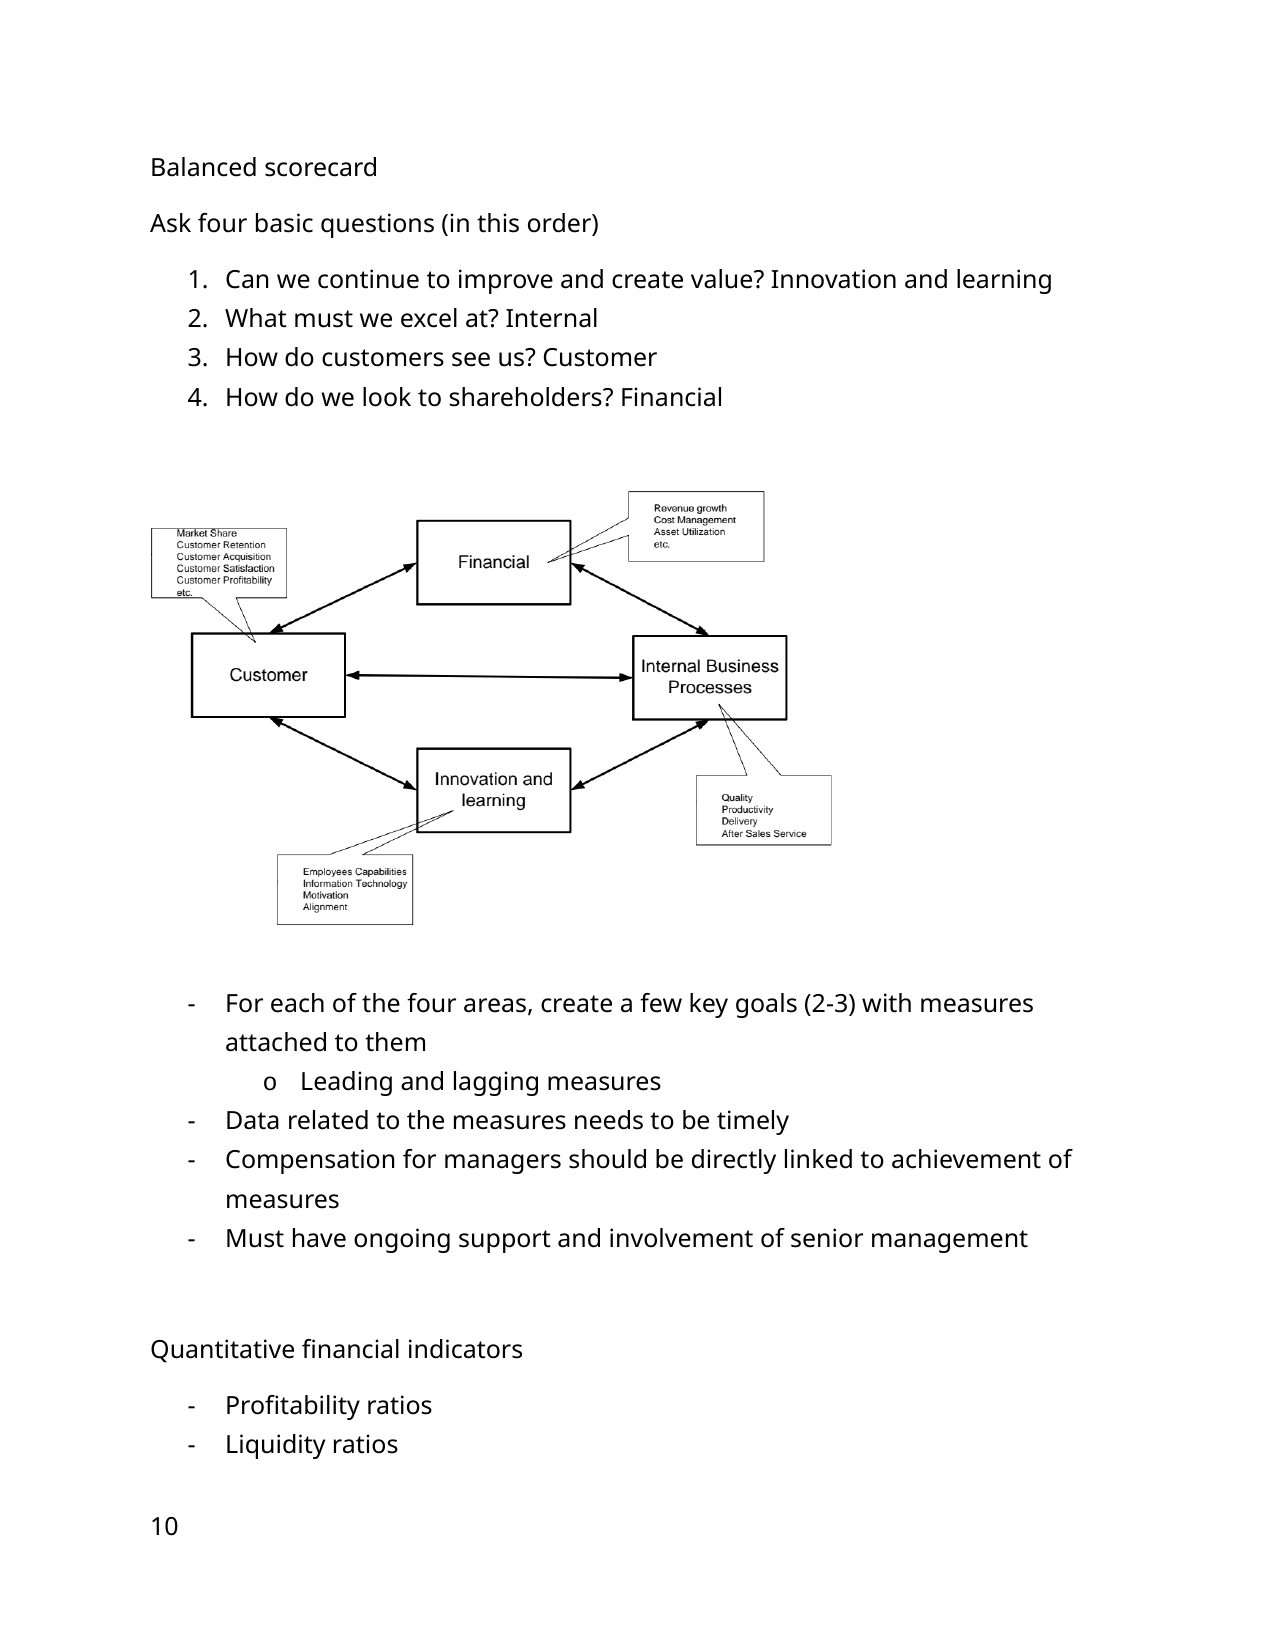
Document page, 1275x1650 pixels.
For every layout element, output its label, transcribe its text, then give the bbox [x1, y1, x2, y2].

text Balanced scorecard [150, 150, 1125, 184]
list Liquidity ratios [187, 1427, 1125, 1461]
list For each of the four areas, create a few key goals (2-3) with measures attached to them [187, 985, 1125, 1058]
list How do we look to shareholders? Financial [187, 379, 1125, 413]
list How do customers see us? Customer [187, 340, 1125, 374]
text Ask four basic questions (in this order) [150, 206, 1125, 240]
list Profitability ratios [187, 1388, 1125, 1422]
list What must we excel at? Internal [187, 301, 1125, 335]
list Leading and lagging measures [262, 1064, 1125, 1098]
list Must have ongoing support and involvement of senior management [187, 1221, 1125, 1254]
list Can we continue to improve and create value? Innovation and learning [187, 262, 1125, 296]
list Data related to the measures needs to be timely [187, 1103, 1125, 1137]
text Quantitative financial indicators [150, 1332, 1125, 1366]
list Compensation for managers should be directly linked to achievement of measures [187, 1142, 1125, 1215]
